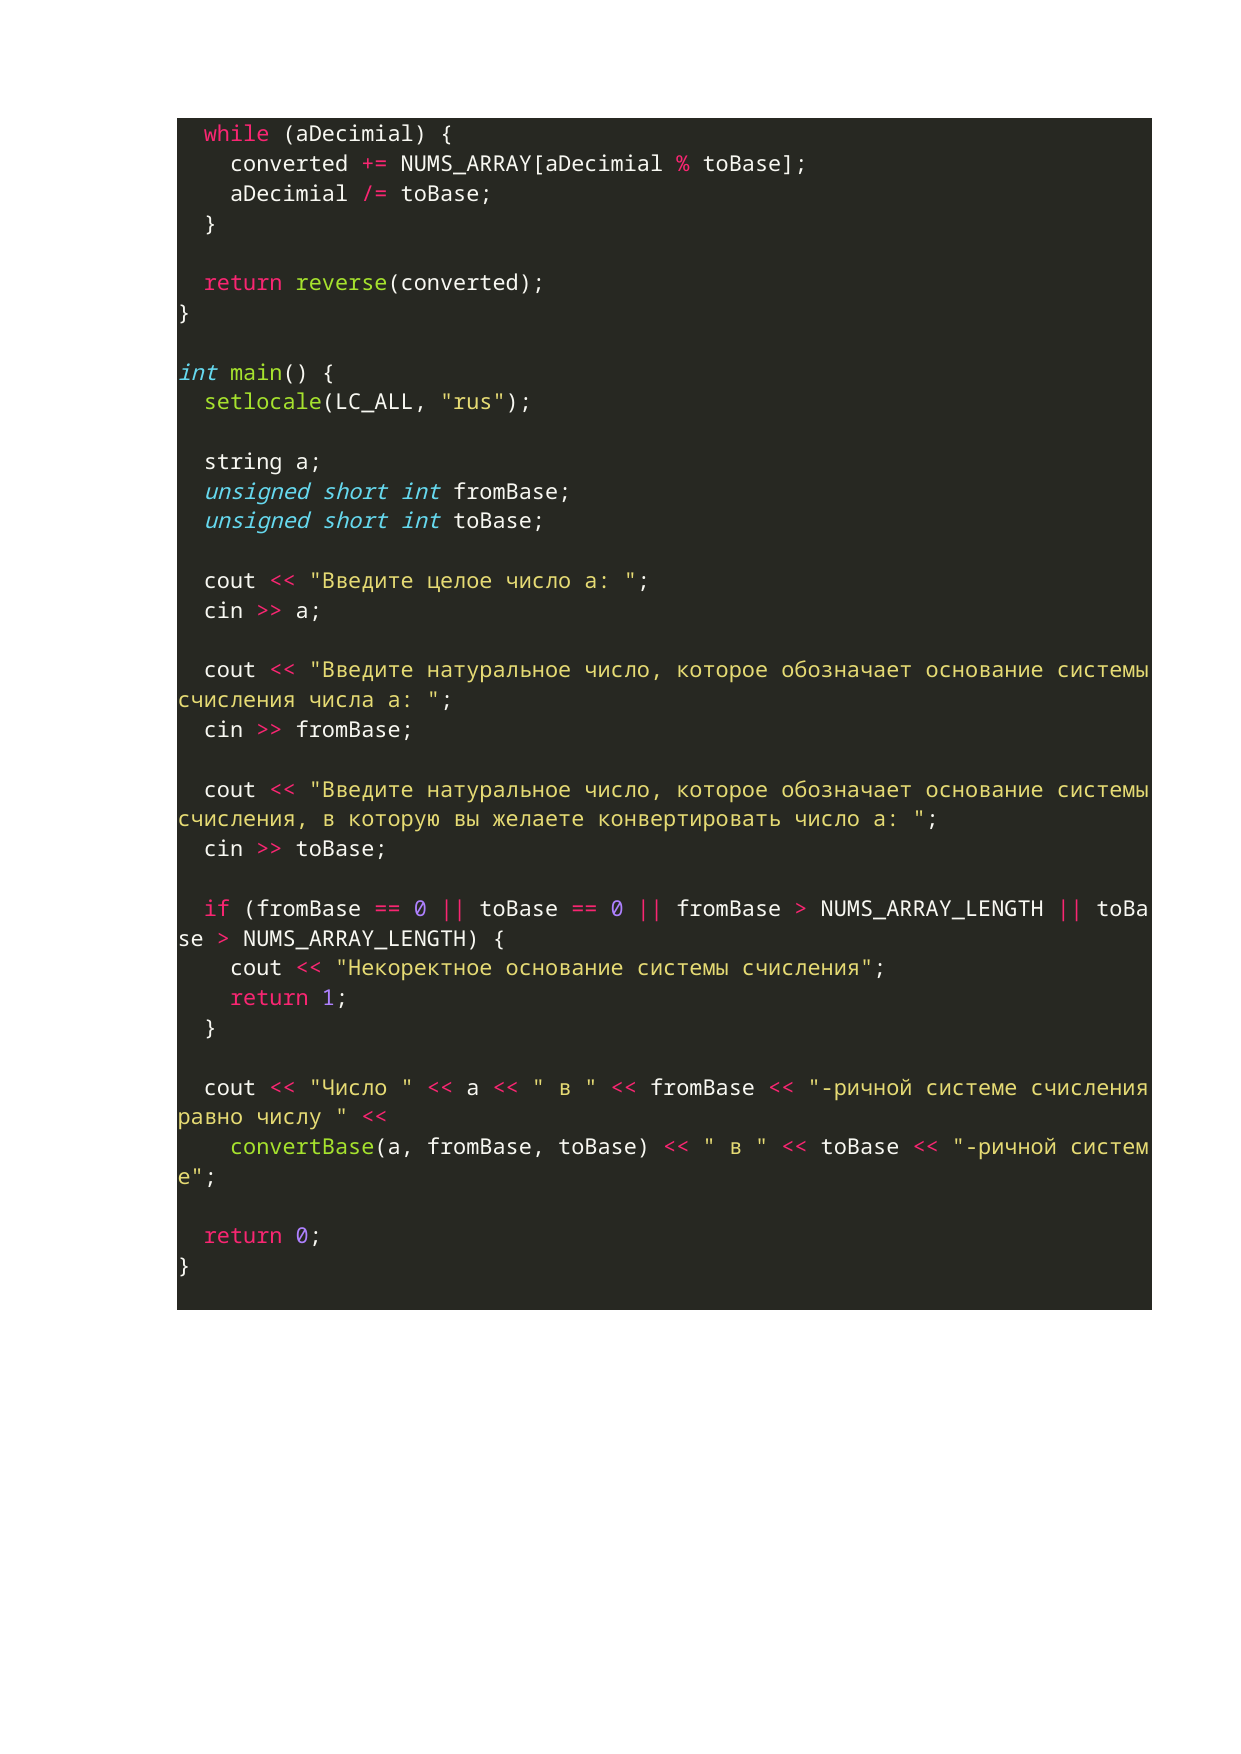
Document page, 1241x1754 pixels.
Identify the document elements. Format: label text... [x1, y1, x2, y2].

text cout << "Введите целое число а: "; [177, 565, 1152, 595]
text convertBase(a, fromBase, toBase) << " в " << toBase << "-ричной системе"; [177, 1131, 1152, 1191]
text cout << "Введите натуральное число, которое обозначает основание системы счисления, в которую вы желаете конвертировать число a: "; [177, 773, 1152, 833]
text setlocale(LC_ALL, "rus"); [177, 386, 1152, 416]
text cout << "Число " << a << " в " << fromBase << "-ричной системе счисления равно числу " << [177, 1071, 1152, 1131]
text int main() { [177, 356, 1152, 386]
text } [177, 207, 1152, 237]
text cout << "Некоректное основание системы счисления"; [177, 952, 1152, 982]
text unsigned short int fromBase; [177, 476, 1152, 505]
text } [177, 1250, 1152, 1280]
text cout << "Введите натуральное число, которое обозначает основание системы счисления числа a: "; [177, 654, 1152, 714]
text cin >> fromBase; [177, 714, 1152, 744]
text return 0; [177, 1220, 1152, 1250]
text } [177, 297, 1152, 327]
text cin >> a; [177, 595, 1152, 624]
text return reverse(converted); [177, 267, 1152, 297]
text string a; [177, 446, 1152, 476]
text } [177, 1012, 1152, 1042]
text unsigned short int toBase; [177, 505, 1152, 535]
text converted += NUMS_ARRAY[aDecimial % toBase]; [177, 148, 1152, 178]
text cin >> toBase; [177, 833, 1152, 863]
text while (aDecimial) { [177, 118, 1152, 148]
text aDecimial /= toBase; [177, 178, 1152, 207]
text return 1; [177, 982, 1152, 1012]
text if (fromBase == 0 || toBase == 0 || fromBase > NUMS_ARRAY_LENGTH || toBase > NUMS_ARRAY_LENGTH) { [177, 893, 1152, 952]
